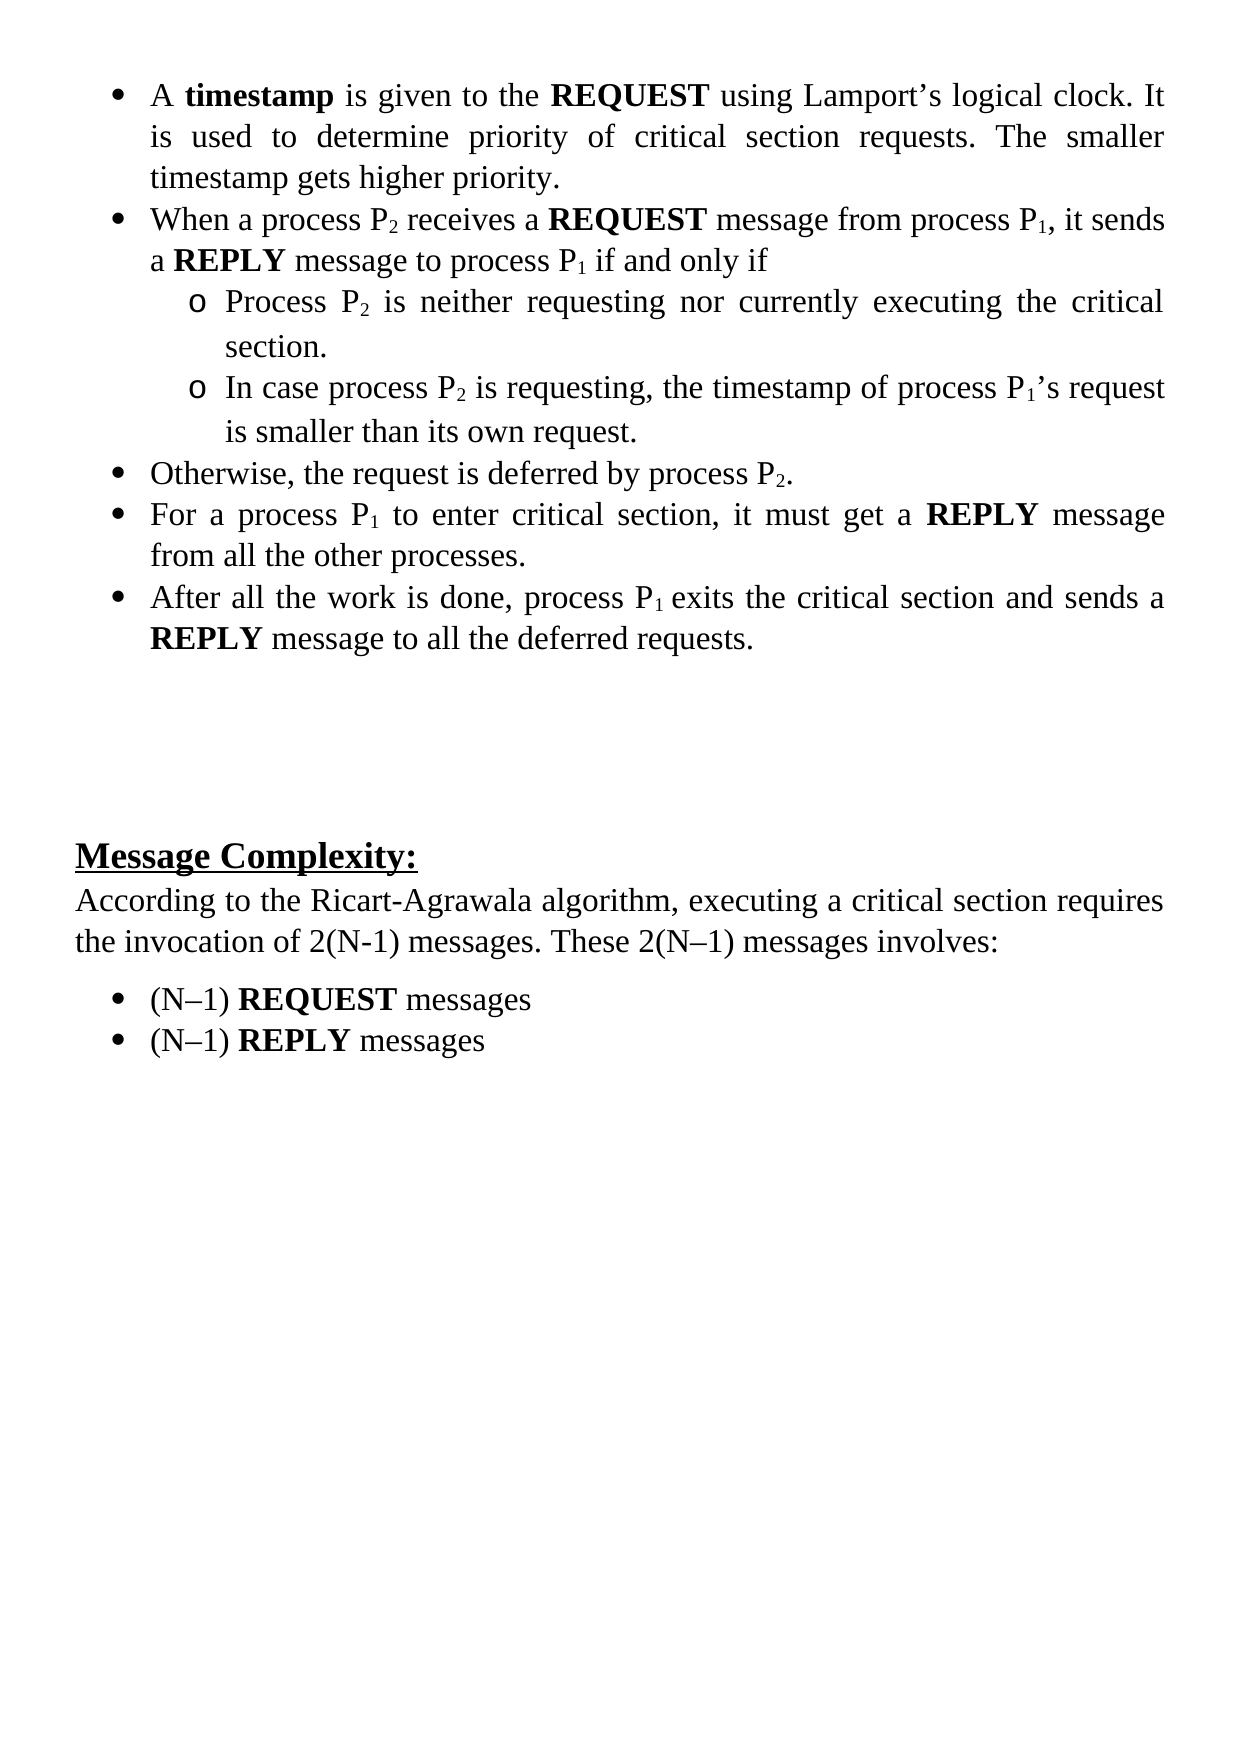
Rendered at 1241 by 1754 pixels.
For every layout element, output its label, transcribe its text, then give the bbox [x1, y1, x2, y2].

list (N–1) REQUEST messages [112, 979, 1165, 1018]
list For a process P1 to enter critical section, it must get a REPLY message from all the other processes. [112, 494, 1165, 574]
list When a process P2 receives a REQUEST message from process P1, it sends a REPLY message to process P1 if and only if [112, 199, 1165, 279]
text According to the Ricart-Agrawala algorithm, executing a critical section requires the invocation of 2(N-1) messages. These 2(N–1) messages involves: [75, 880, 1165, 960]
list Otherwise, the request is deferred by process P2. [112, 453, 1165, 491]
list (N–1) REPLY messages [112, 1021, 1165, 1059]
list After all the work is done, process P1 exits the critical section and sends a REPLY message to all the deferred requests. [112, 577, 1165, 657]
list Process P2 is neither requesting nor currently executing the critical section. [187, 282, 1165, 364]
subtitle Message Complexity: [75, 833, 1165, 877]
list A timestamp is given to the REQUEST using Lamport’s logical clock. It is used to determine priority of critical section requests. The smaller timestamp gets higher priority. [112, 75, 1165, 196]
list In case process P2 is requesting, the timestamp of process P1’s request is smaller than its own request. [187, 367, 1165, 450]
